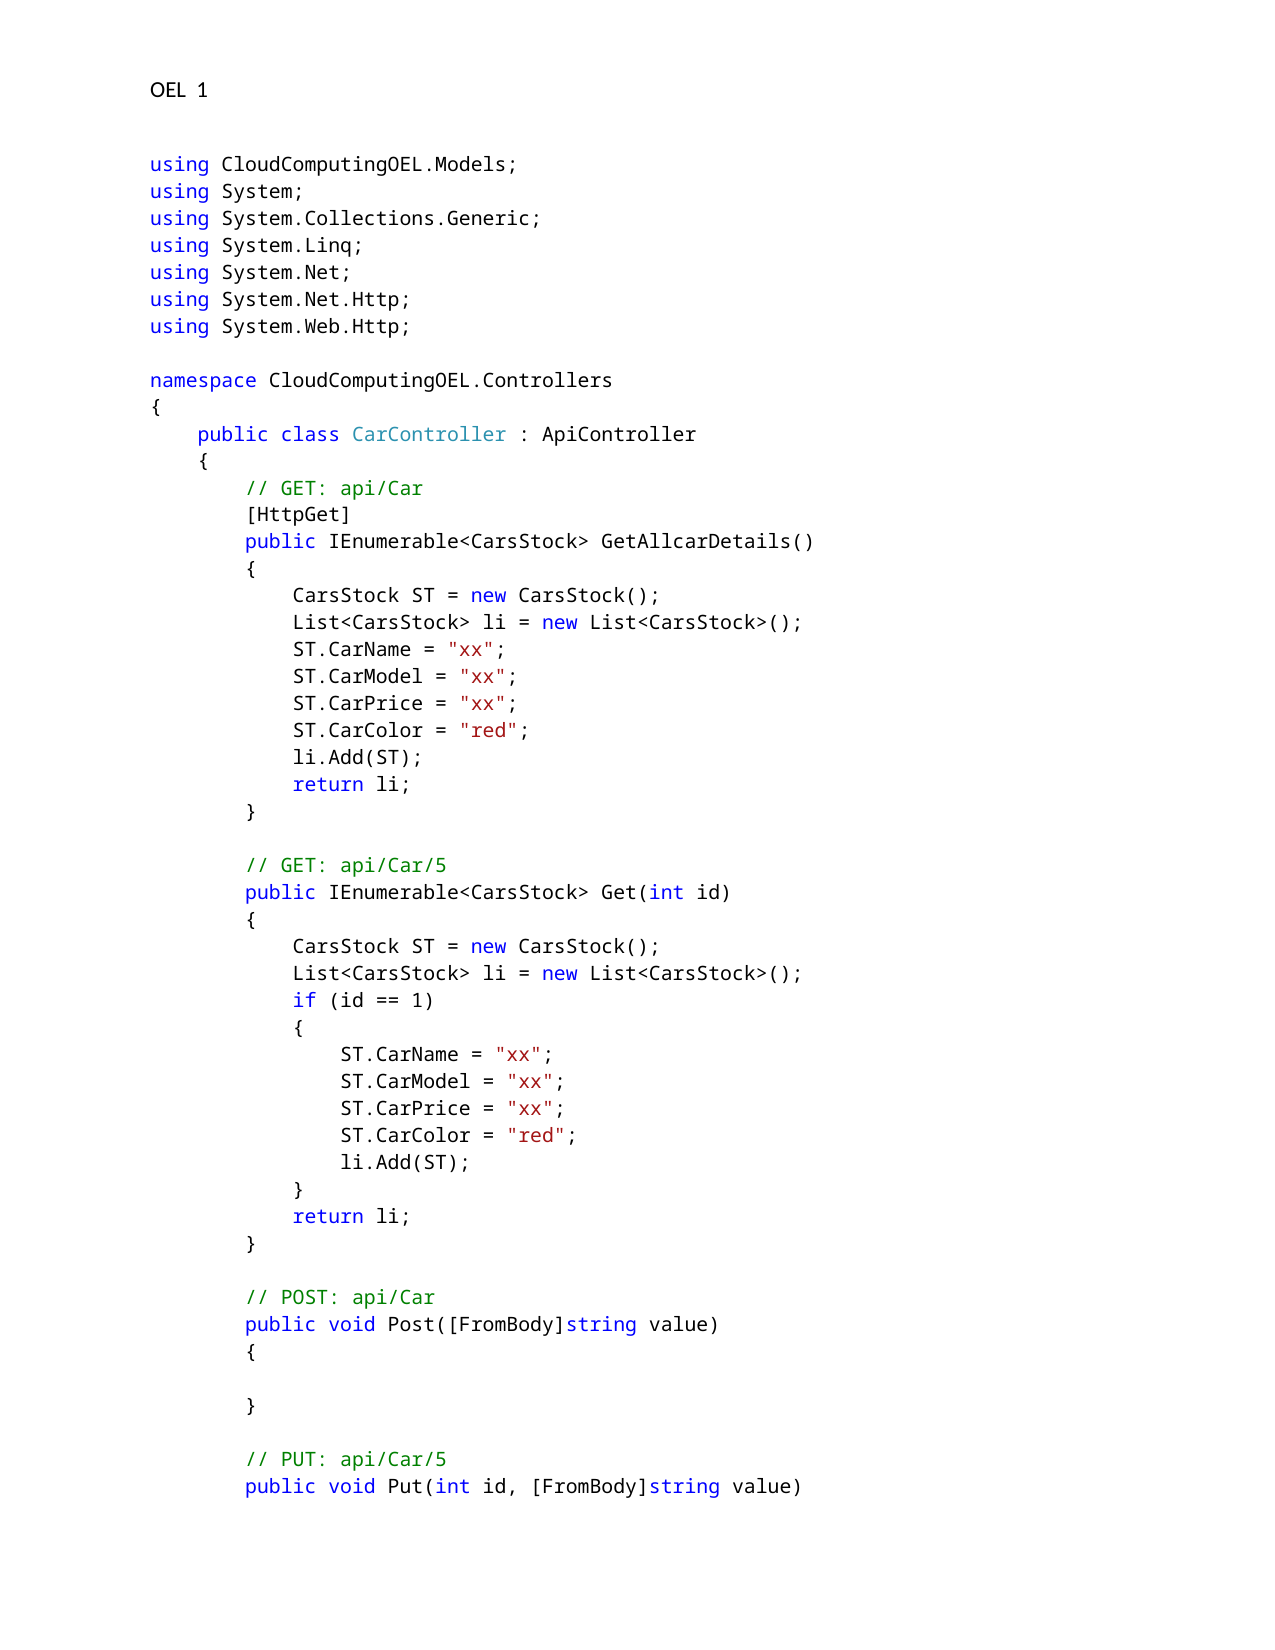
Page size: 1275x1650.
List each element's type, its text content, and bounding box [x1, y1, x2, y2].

text public IEnumerable<CarsStock> Get(int id) [150, 878, 1125, 905]
text List<CarsStock> li = new List<CarsStock>(); [150, 959, 1125, 986]
text using System.Net; [150, 258, 1125, 285]
text public IEnumerable<CarsStock> GetAllcarDetails() [150, 528, 1125, 555]
text li.Add(ST); [150, 1148, 1125, 1175]
text ST.CarPrice = "xx"; [150, 689, 1125, 717]
text li.Add(ST); [150, 743, 1125, 771]
text using System.Web.Http; [150, 312, 1125, 339]
text using CloudComputingOEL.Models; [150, 150, 1125, 177]
text using System; [150, 177, 1125, 204]
text } [150, 1391, 1125, 1418]
text } [150, 1229, 1125, 1256]
text ST.CarColor = "red"; [150, 717, 1125, 743]
text CarsStock ST = new CarsStock(); [150, 582, 1125, 609]
text { [150, 555, 1125, 582]
text // GET: api/Car/5 [150, 851, 1125, 878]
text namespace CloudComputingOEL.Controllers [150, 366, 1125, 393]
text { [150, 393, 1125, 420]
text public void Put(int id, [FromBody]string value) [150, 1472, 1125, 1499]
text { [150, 1013, 1125, 1040]
text { [150, 1337, 1125, 1364]
text // POST: api/Car [150, 1283, 1125, 1310]
text ST.CarColor = "red"; [150, 1121, 1125, 1148]
text using System.Net.Http; [150, 285, 1125, 312]
text [HttpGet] [150, 501, 1125, 528]
text { [150, 447, 1125, 474]
text List<CarsStock> li = new List<CarsStock>(); [150, 609, 1125, 636]
text { [150, 905, 1125, 932]
text using System.Collections.Generic; [150, 204, 1125, 231]
text ST.CarPrice = "xx"; [150, 1094, 1125, 1121]
text ST.CarModel = "xx"; [150, 663, 1125, 689]
text public class CarController : ApiController [150, 420, 1125, 447]
text // PUT: api/Car/5 [150, 1445, 1125, 1472]
text CarsStock ST = new CarsStock(); [150, 932, 1125, 959]
text if (id == 1) [150, 986, 1125, 1013]
text return li; [150, 1202, 1125, 1229]
text // GET: api/Car [150, 474, 1125, 501]
text return li; [150, 771, 1125, 797]
text ST.CarName = "xx"; [150, 636, 1125, 663]
text ST.CarName = "xx"; [150, 1040, 1125, 1067]
text } [150, 1175, 1125, 1202]
text public void Post([FromBody]string value) [150, 1310, 1125, 1337]
text ST.CarModel = "xx"; [150, 1067, 1125, 1094]
text } [150, 797, 1125, 824]
text using System.Linq; [150, 231, 1125, 258]
